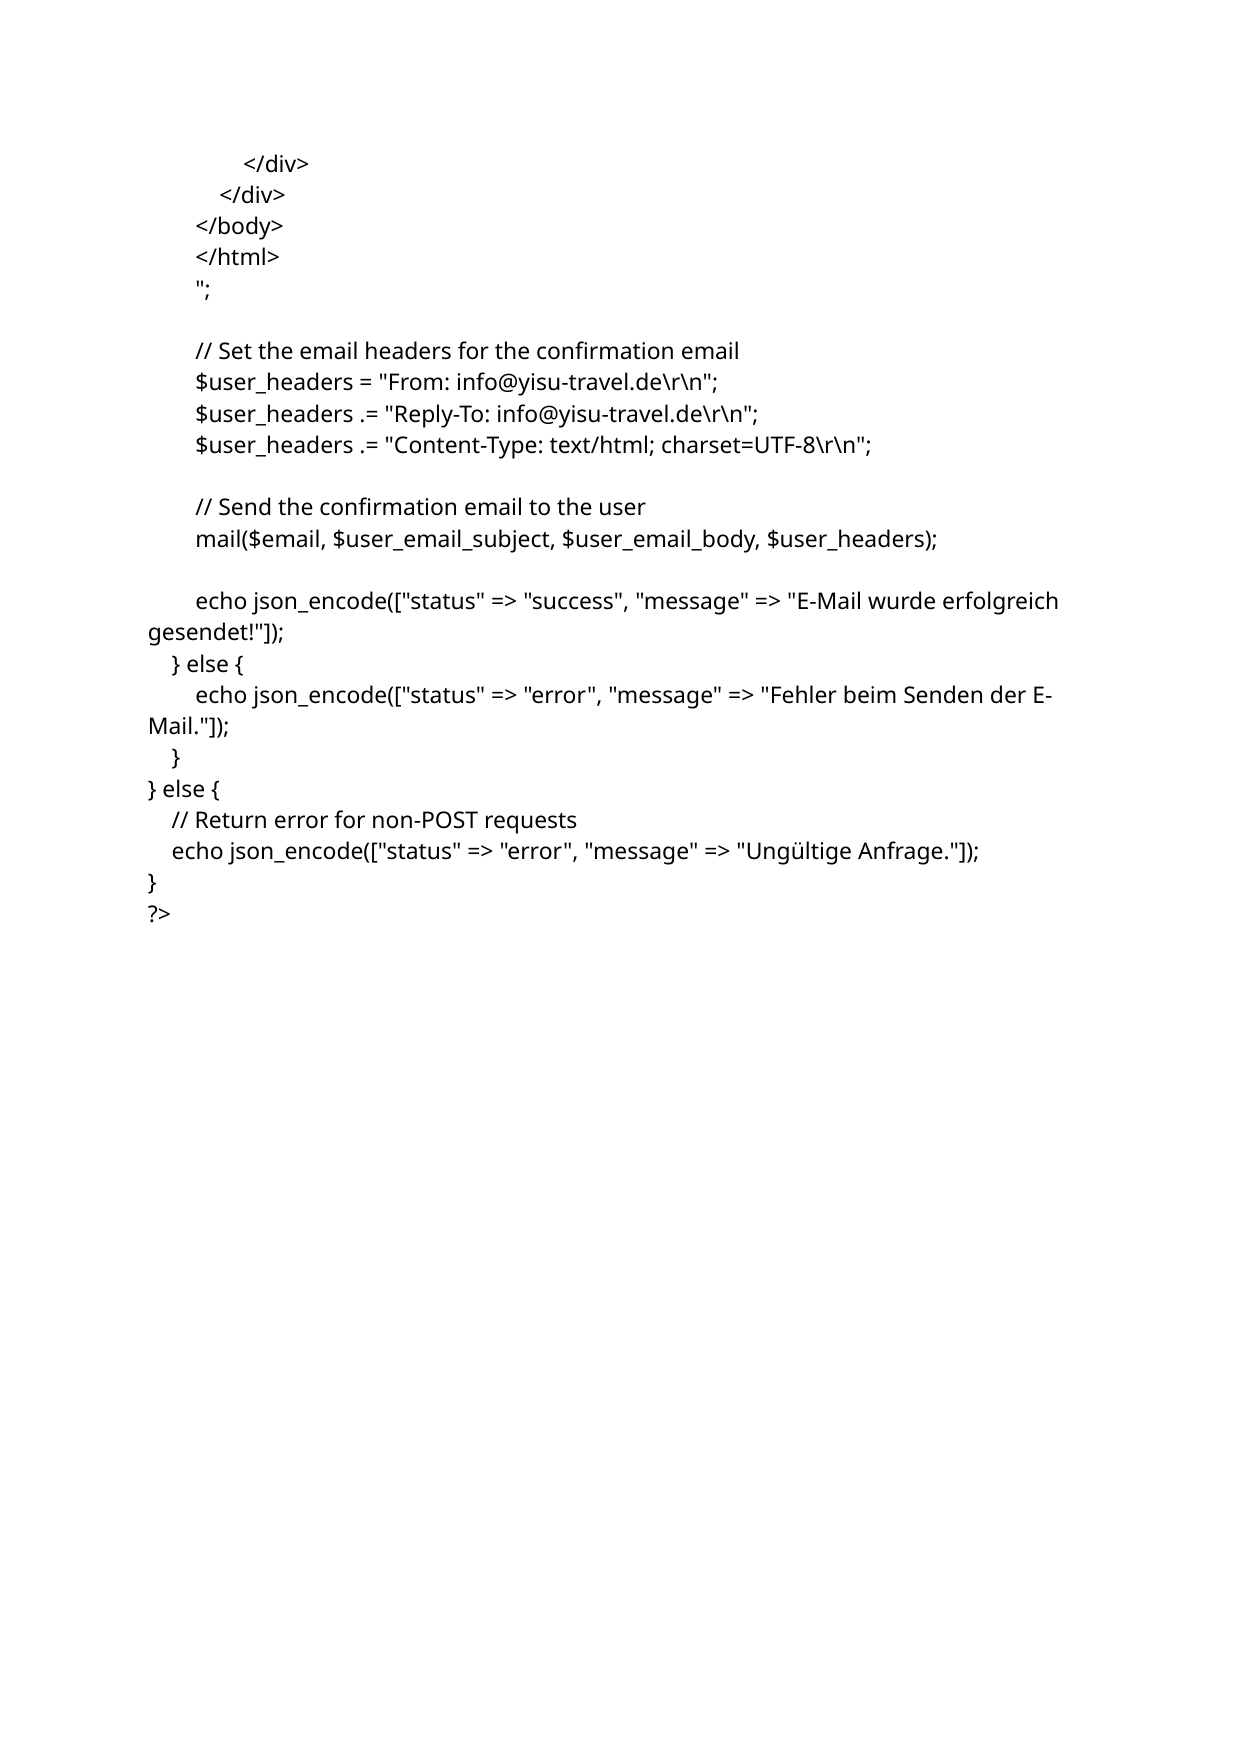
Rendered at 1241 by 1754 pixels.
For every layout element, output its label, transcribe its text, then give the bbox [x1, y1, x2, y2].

text </body> [148, 210, 1093, 241]
text // Return error for non-POST requests [148, 804, 1093, 835]
text } [148, 741, 1093, 773]
text $user_headers .= "Reply-To: info@yisu-travel.de\r\n"; [148, 398, 1093, 429]
text $user_headers = "From: info@yisu-travel.de\r\n"; [148, 366, 1093, 398]
text </html> [148, 241, 1093, 273]
text ?> [148, 898, 1093, 929]
text "; [148, 273, 1093, 304]
text } else { [148, 648, 1093, 679]
text </div> [148, 179, 1093, 210]
text $user_headers .= "Content-Type: text/html; charset=UTF-8\r\n"; [148, 429, 1093, 460]
text echo json_encode(["status" => "error", "message" => "Ungültige Anfrage."]); [148, 835, 1093, 866]
text } else { [148, 773, 1093, 804]
text echo json_encode(["status" => "success", "message" => "E-Mail wurde erfolgreich gesendet!"]); [148, 585, 1093, 648]
text mail($email, $user_email_subject, $user_email_body, $user_headers); [148, 523, 1093, 554]
text } [148, 866, 1093, 898]
text </div> [148, 148, 1093, 179]
text // Set the email headers for the confirmation email [148, 335, 1093, 366]
text // Send the confirmation email to the user [148, 491, 1093, 523]
text echo json_encode(["status" => "error", "message" => "Fehler beim Senden der E-Mail."]); [148, 679, 1093, 741]
